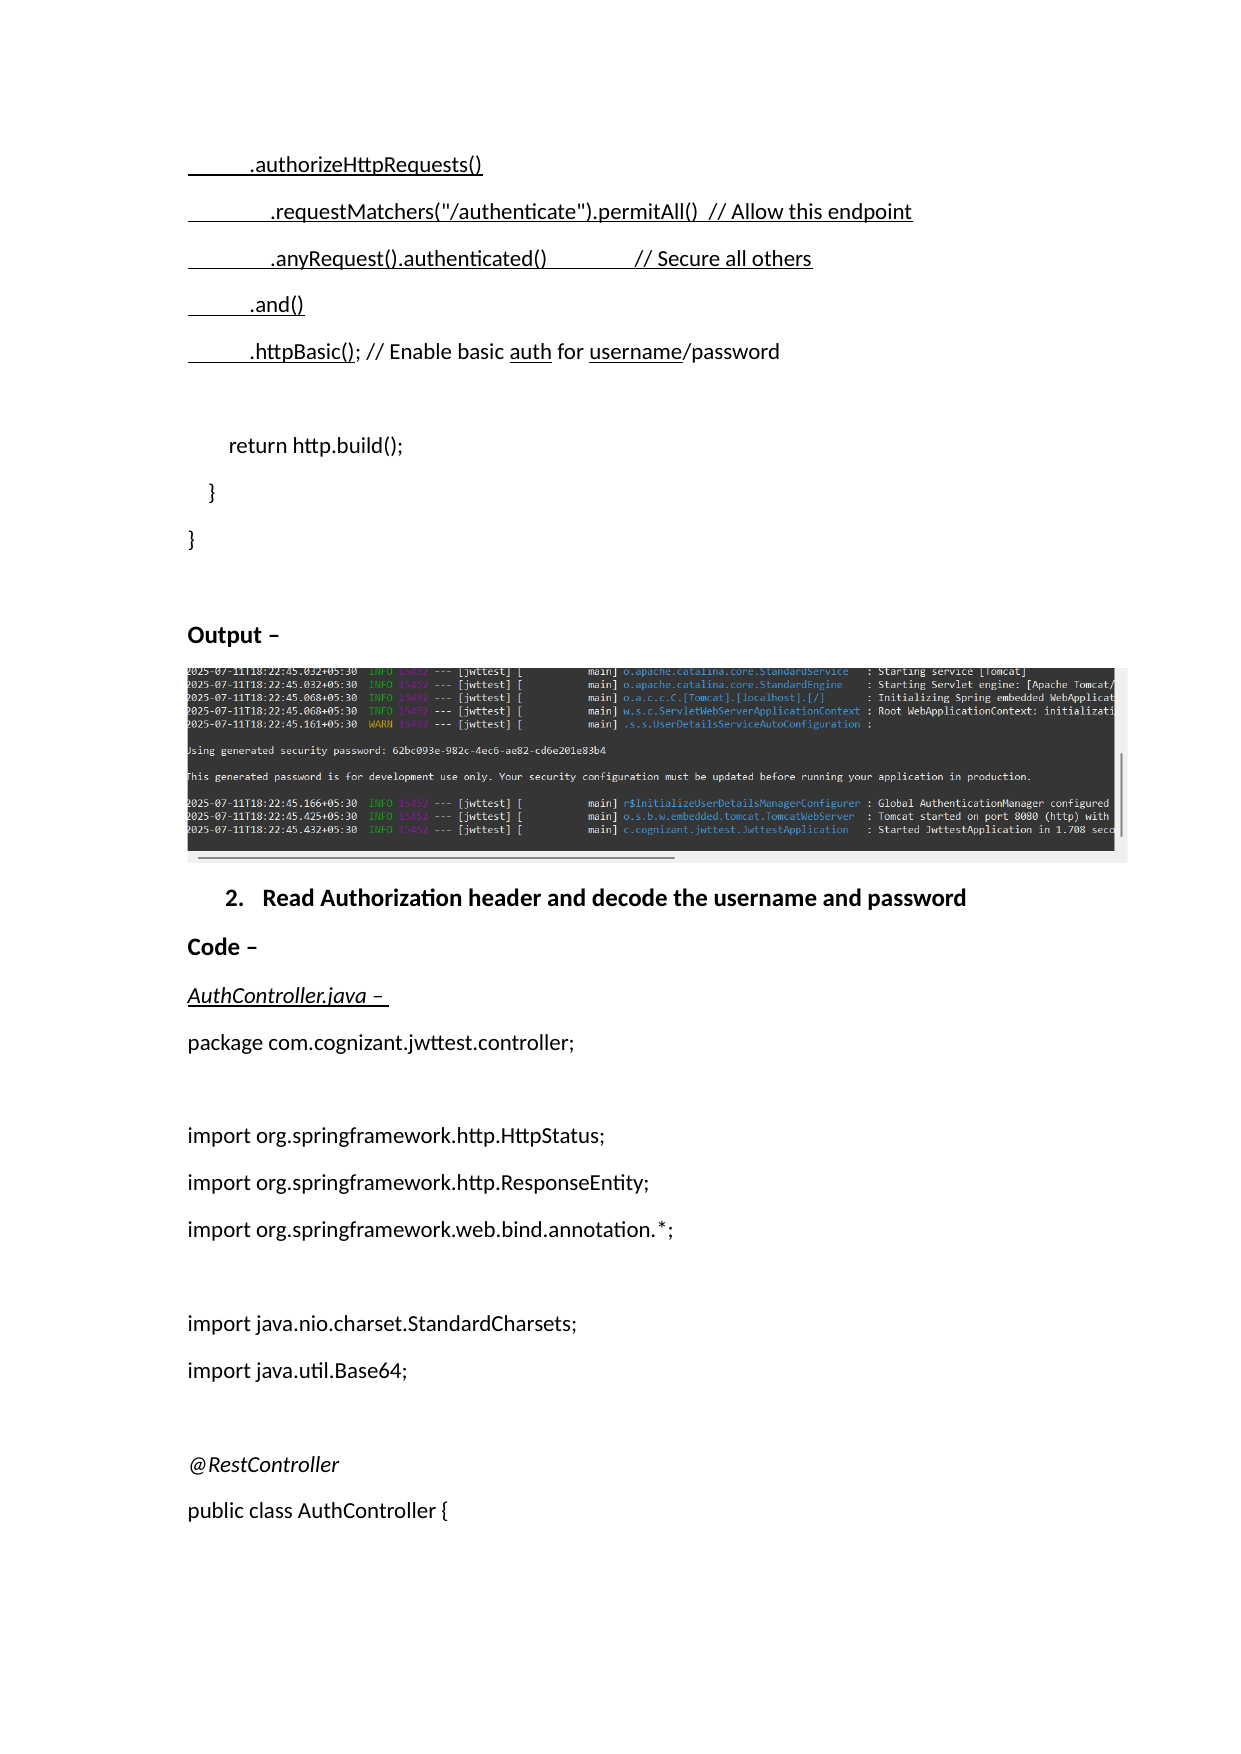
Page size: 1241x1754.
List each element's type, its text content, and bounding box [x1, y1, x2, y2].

text import org.springframework.web.bind.annotation.*; [187, 1215, 1090, 1243]
text .requestMatchers("/authenticate").permitAll() // Allow this endpoint [187, 197, 1090, 225]
list Read Authorization header and decode the username and password [225, 882, 1090, 912]
text package com.cognizant.jwttest.controller; [187, 1028, 1090, 1056]
text public class AuthController { [187, 1497, 1090, 1524]
text return http.build(); [187, 431, 1090, 459]
text import org.springframework.http.HttpStatus; [187, 1122, 1090, 1149]
text } [187, 478, 1090, 506]
text } [187, 525, 1090, 553]
text import org.springframework.http.ResponseEntity; [187, 1168, 1090, 1196]
picture [187, 668, 1128, 863]
text .anyRequest().authenticated() // Secure all others [187, 244, 1090, 272]
text Code – [187, 931, 1090, 962]
text @RestController [187, 1450, 1090, 1478]
text import java.util.Base64; [187, 1356, 1090, 1384]
text AuthController.java – [187, 981, 1090, 1009]
text import java.nio.charset.StandardCharsets; [187, 1309, 1090, 1337]
text Output – [187, 619, 1090, 649]
text .authorizeHttpRequests() [187, 150, 1090, 178]
text .httpBasic(); // Enable basic auth for username/password [187, 337, 1090, 366]
text .and() [187, 291, 1090, 319]
